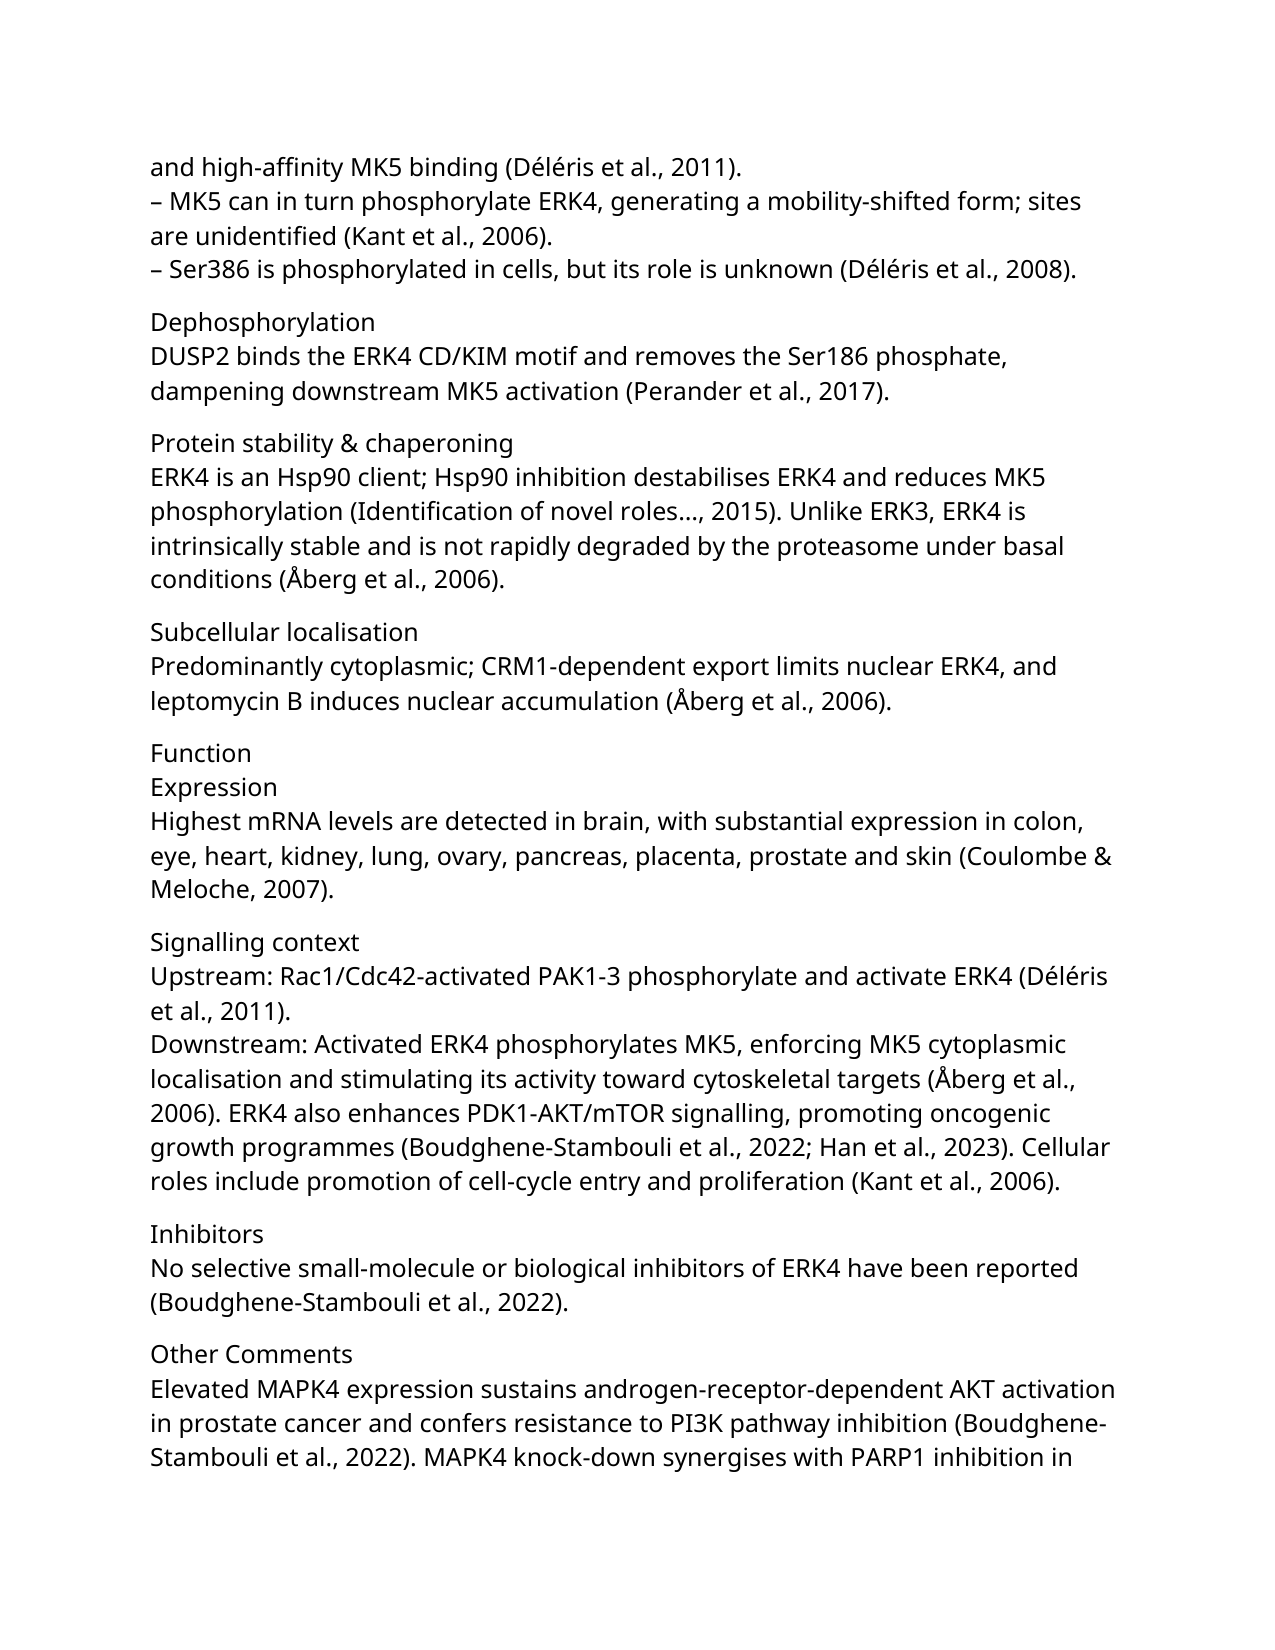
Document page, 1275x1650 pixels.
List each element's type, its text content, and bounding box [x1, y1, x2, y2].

text Signalling context Upstream: Rac1/Cdc42-activated PAK1-3 phosphorylate and activate ERK4 (Déléris et al., 2011). Downstream: Activated ERK4 phosphorylates MK5, enforcing MK5 cytoplasmic localisation and stimulating its activity toward cytoskeletal targets (Åberg et al., 2006). ERK4 also enhances PDK1-AKT/mTOR signalling, promoting oncogenic growth programmes (Boudghene-Stambouli et al., 2022; Han et al., 2023). Cellular roles include promotion of cell-cycle entry and proliferation (Kant et al., 2006). [150, 925, 1125, 1197]
text Subcellular localisation Predominantly cytoplasmic; CRM1-dependent export limits nuclear ERK4, and leptomycin B induces nuclear accumulation (Åberg et al., 2006). [150, 615, 1125, 717]
text Protein stability & chaperoning ERK4 is an Hsp90 client; Hsp90 inhibition destabilises ERK4 and reduces MK5 phosphorylation (Identification of novel roles…, 2015). Unlike ERK3, ERK4 is intrinsically stable and is not rapidly degraded by the proteasome under basal conditions (Åberg et al., 2006). [150, 426, 1125, 596]
text Function Expression Highest mRNA levels are detected in brain, with substantial expression in colon, eye, heart, kidney, lung, ovary, pancreas, placenta, prostate and skin (Coulombe & Meloche, 2007). [150, 736, 1125, 906]
text Dephosphorylation DUSP2 binds the ERK4 CD/KIM motif and removes the Ser186 phosphate, dampening downstream MK5 activation (Perander et al., 2017). [150, 305, 1125, 407]
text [150, 1337, 1125, 1473]
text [150, 150, 1125, 286]
text Inhibitors No selective small-molecule or biological inhibitors of ERK4 have been reported (Boudghene-Stambouli et al., 2022). [150, 1216, 1125, 1318]
